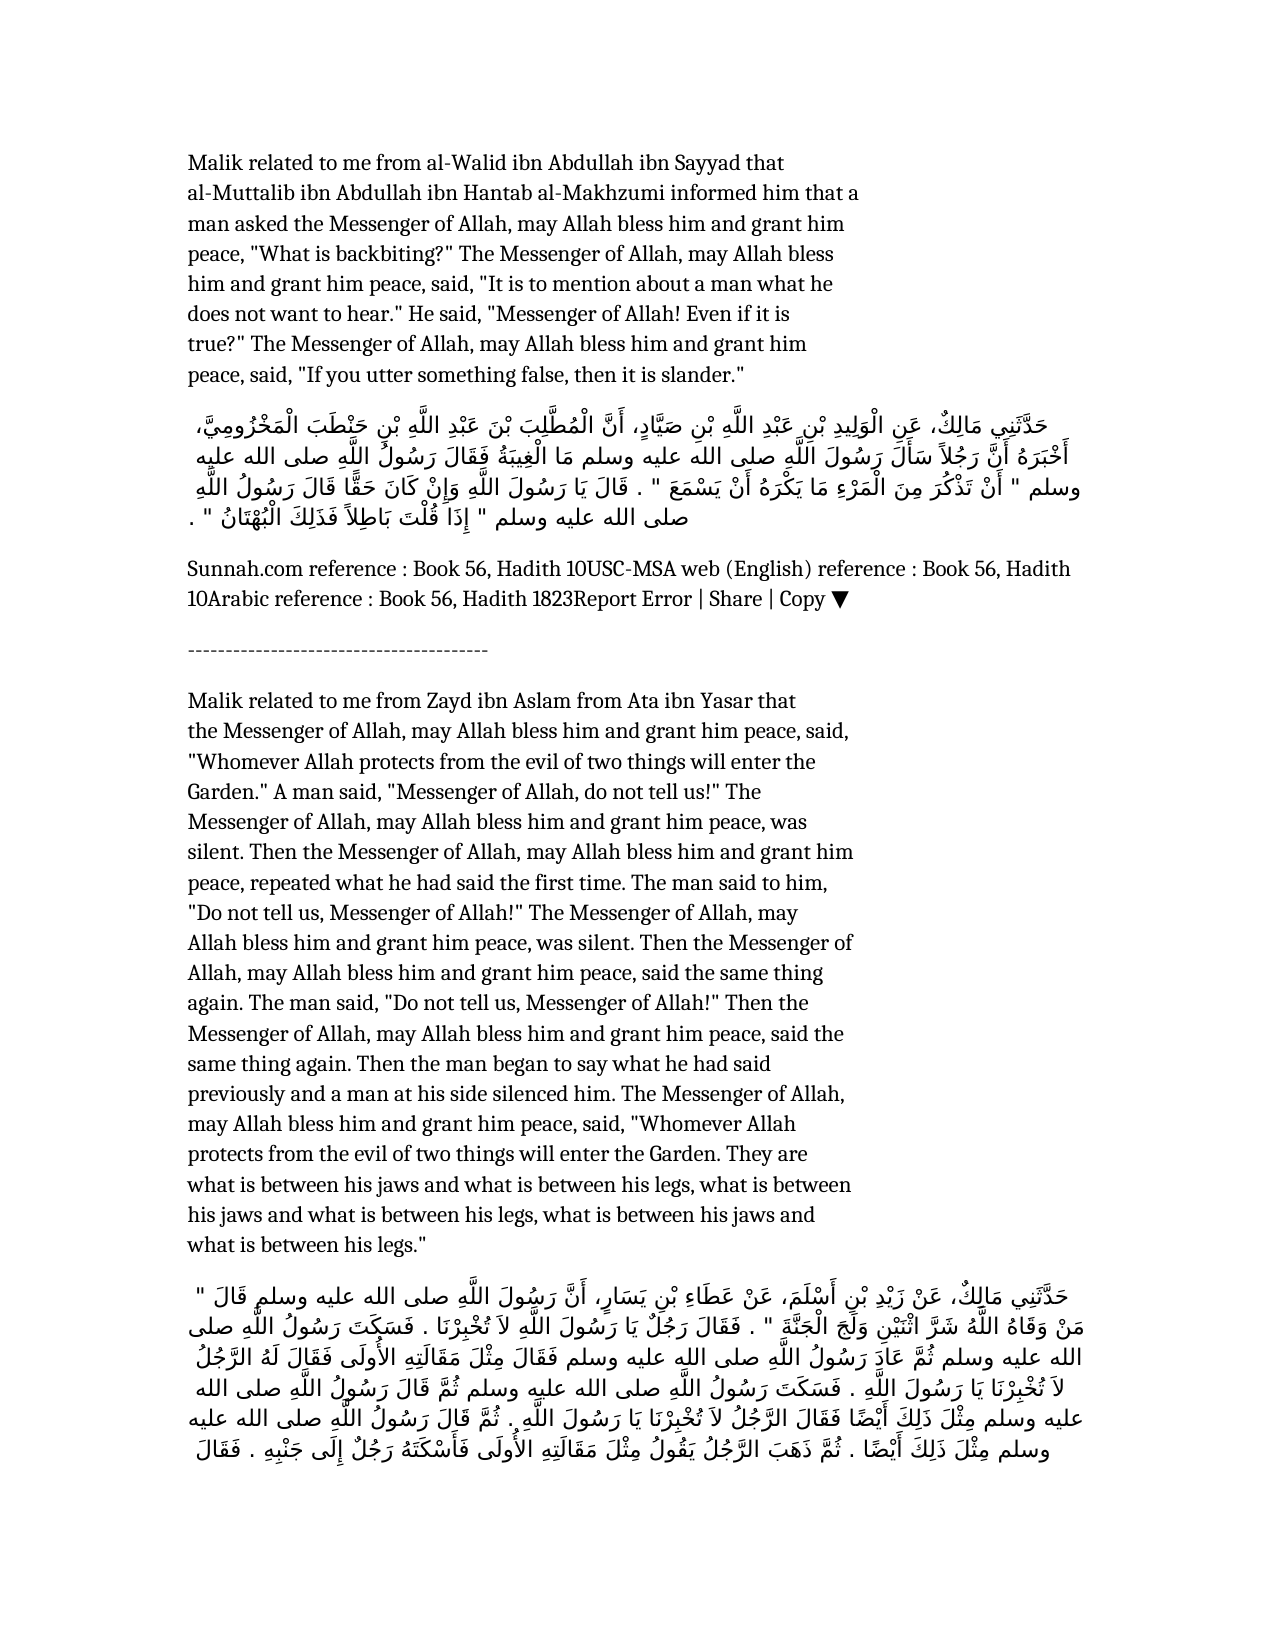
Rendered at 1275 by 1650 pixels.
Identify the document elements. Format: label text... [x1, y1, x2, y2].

text حَدَّثَنِي مَالِكٌ، عَنِ الْوَلِيدِ بْنِ عَبْدِ اللَّهِ بْنِ صَيَّادٍ، أَنَّ الْمُطَّلِبَ بْنَ عَبْدِ اللَّهِ بْنِ حَنْطَبَ الْمَخْزُومِيَّ، أَخْبَرَهُ أَنَّ رَجُلاً سَأَلَ رَسُولَ اللَّهِ صلى الله عليه وسلم مَا الْغِيبَةُ فَقَالَ رَسُولُ اللَّهِ صلى الله عليه وسلم ‏"‏ أَنْ تَذْكُرَ مِنَ الْمَرْءِ مَا يَكْرَهُ أَنْ يَسْمَعَ ‏"‏ ‏.‏ قَالَ يَا رَسُولَ اللَّهِ وَإِنْ كَانَ حَقًّا قَالَ رَسُولُ اللَّهِ صلى الله عليه وسلم ‏"‏ إِذَا قُلْتَ بَاطِلاً فَذَلِكَ الْبُهْتَانُ ‏"‏ ‏.‏ [187, 412, 1087, 531]
text Malik related to me from al-Walid ibn Abdullah ibn Sayyad that al-Muttalib ibn Abdullah ibn Hantab al-Makhzumi informed him that a man asked the Messenger of Allah, may Allah bless him and grant him peace, "What is backbiting?" The Messenger of Allah, may Allah bless him and grant him peace, said, "It is to mention about a man what he does not want to hear." He said, "Messenger of Allah! Even if it is true?" The Messenger of Allah, may Allah bless him and grant him peace, said, "If you utter something false, then it is slander." [187, 150, 1087, 388]
text ---------------------------------------- [187, 637, 1087, 663]
text Sunnah.com reference : Book 56, Hadith 10USC-MSA web (English) reference : Book 56, Hadith 10Arabic reference : Book 56, Hadith 1823Report Error | Share | Copy ▼ [187, 556, 1087, 612]
text Malik related to me from Zayd ibn Aslam from Ata ibn Yasar that the Messenger of Allah, may Allah bless him and grant him peace, said, "Whomever Allah protects from the evil of two things will enter the Garden." A man said, "Messenger of Allah, do not tell us!" The Messenger of Allah, may Allah bless him and grant him peace, was silent. Then the Messenger of Allah, may Allah bless him and grant him peace, repeated what he had said the first time. The man said to him, "Do not tell us, Messenger of Allah!" The Messenger of Allah, may Allah bless him and grant him peace, was silent. Then the Messenger of Allah, may Allah bless him and grant him peace, said the same thing again. The man said, "Do not tell us, Messenger of Allah!" Then the Messenger of Allah, may Allah bless him and grant him peace, said the same thing again. Then the man began to say what he had said previously and a man at his side silenced him. The Messenger of Allah, may Allah bless him and grant him peace, said, "Whomever Allah protects from the evil of two things will enter the Garden. They are what is between his jaws and what is between his legs, what is between his jaws and what is between his legs, what is between his jaws and what is between his legs." [187, 688, 1087, 1258]
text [187, 1283, 1087, 1463]
